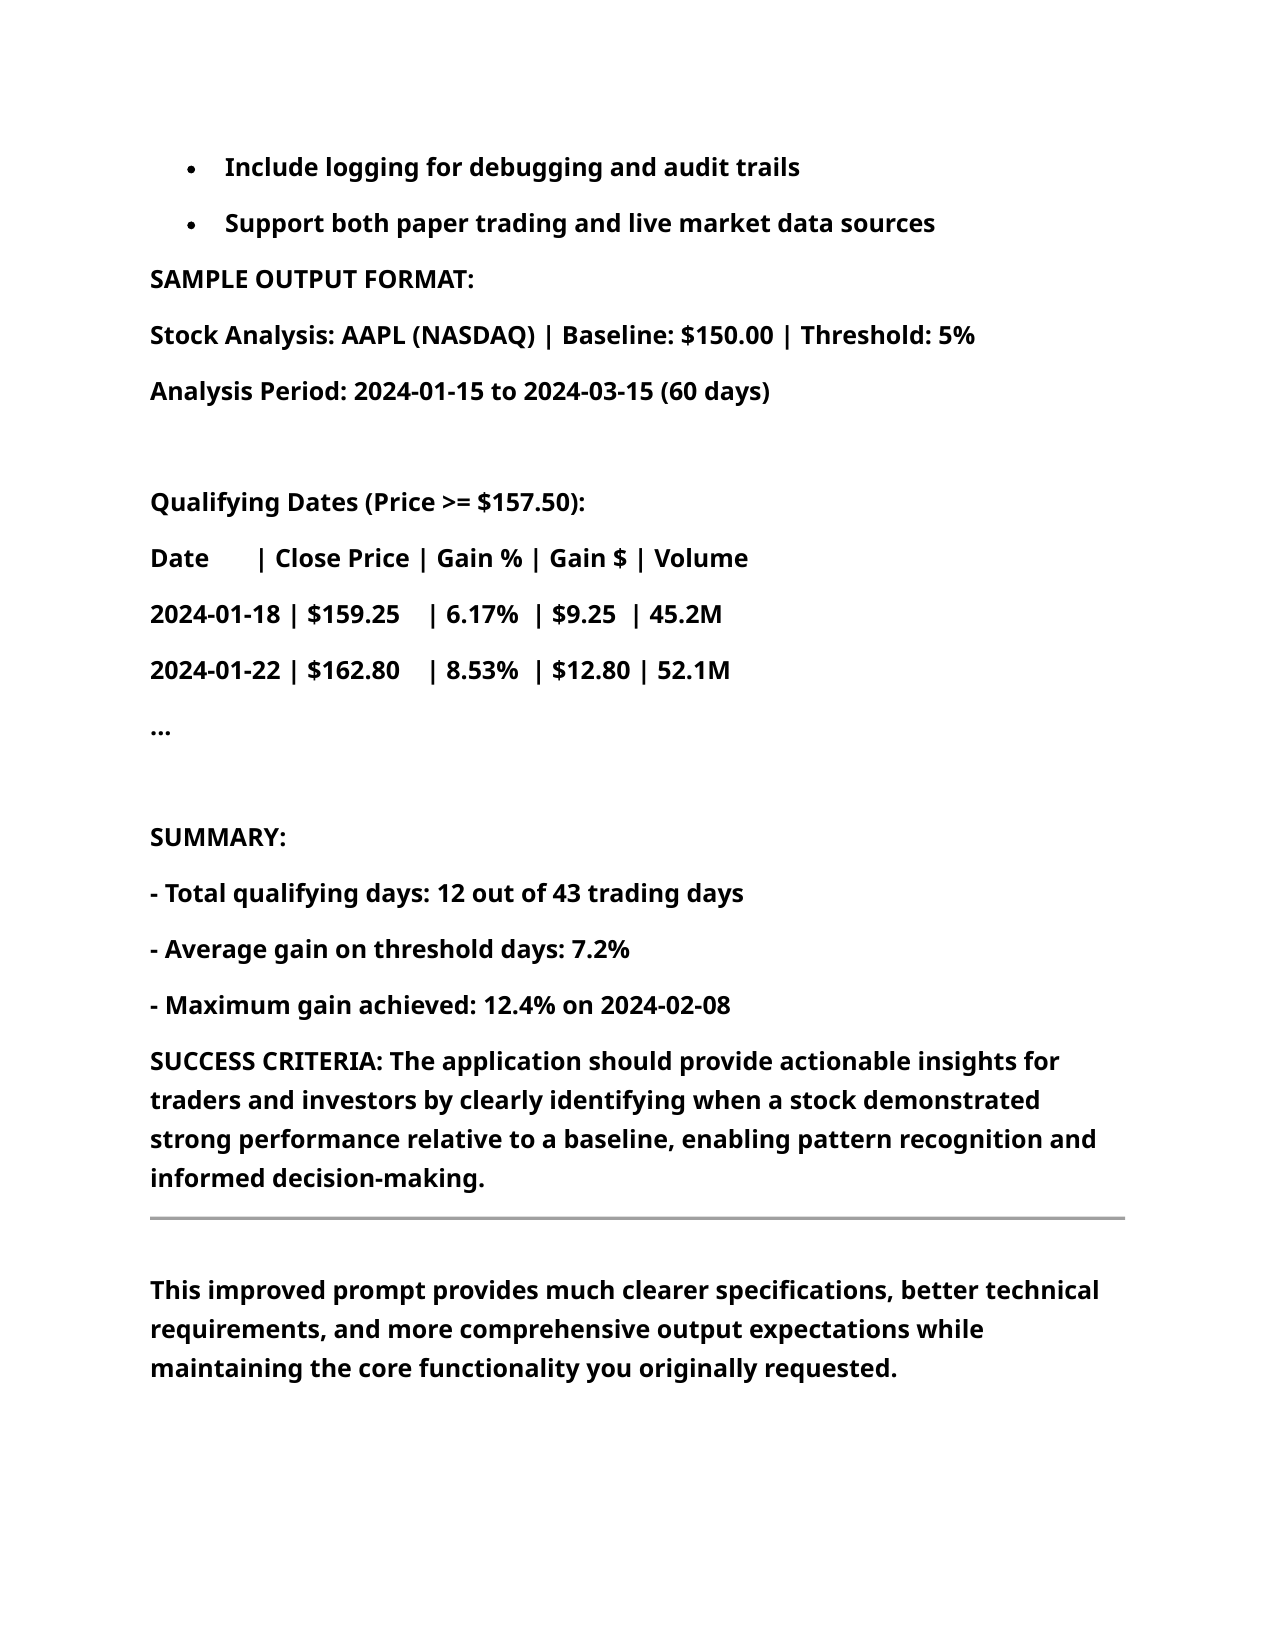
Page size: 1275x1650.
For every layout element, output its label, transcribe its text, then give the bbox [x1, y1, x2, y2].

text SUCCESS CRITERIA: The application should provide actionable insights for traders and investors by clearly identifying when a stock demonstrated strong performance relative to a baseline, enabling pattern recognition and informed decision-making. [150, 1043, 1125, 1195]
text - Maximum gain achieved: 12.4% on 2024-02-08 [150, 987, 1125, 1022]
text 2024-01-18 | $159.25 | 6.17% | $9.25 | 45.2M [150, 597, 1125, 631]
text SAMPLE OUTPUT FORMAT: [150, 262, 1125, 296]
text Stock Analysis: AAPL (NASDAQ) | Baseline: $150.00 | Threshold: 5% [150, 317, 1125, 352]
text - Total qualifying days: 12 out of 43 trading days [150, 876, 1125, 910]
text ... [150, 708, 1125, 742]
list Support both paper trading and live market data sources [187, 206, 1125, 240]
text Date | Close Price | Gain % | Gain $ | Volume [150, 541, 1125, 575]
text This improved prompt provides much clearer specifications, better technical requirements, and more comprehensive output expectations while maintaining the core functionality you originally requested. [150, 1272, 1125, 1385]
text Analysis Period: 2024-01-15 to 2024-03-15 (60 days) [150, 373, 1125, 407]
text SUMMARY: [150, 820, 1125, 854]
text - Average gain on threshold days: 7.2% [150, 932, 1125, 966]
text Qualifying Dates (Price >= $157.50): [150, 485, 1125, 519]
list Include logging for debugging and audit trails [187, 150, 1125, 184]
text 2024-01-22 | $162.80 | 8.53% | $12.80 | 52.1M [150, 652, 1125, 687]
